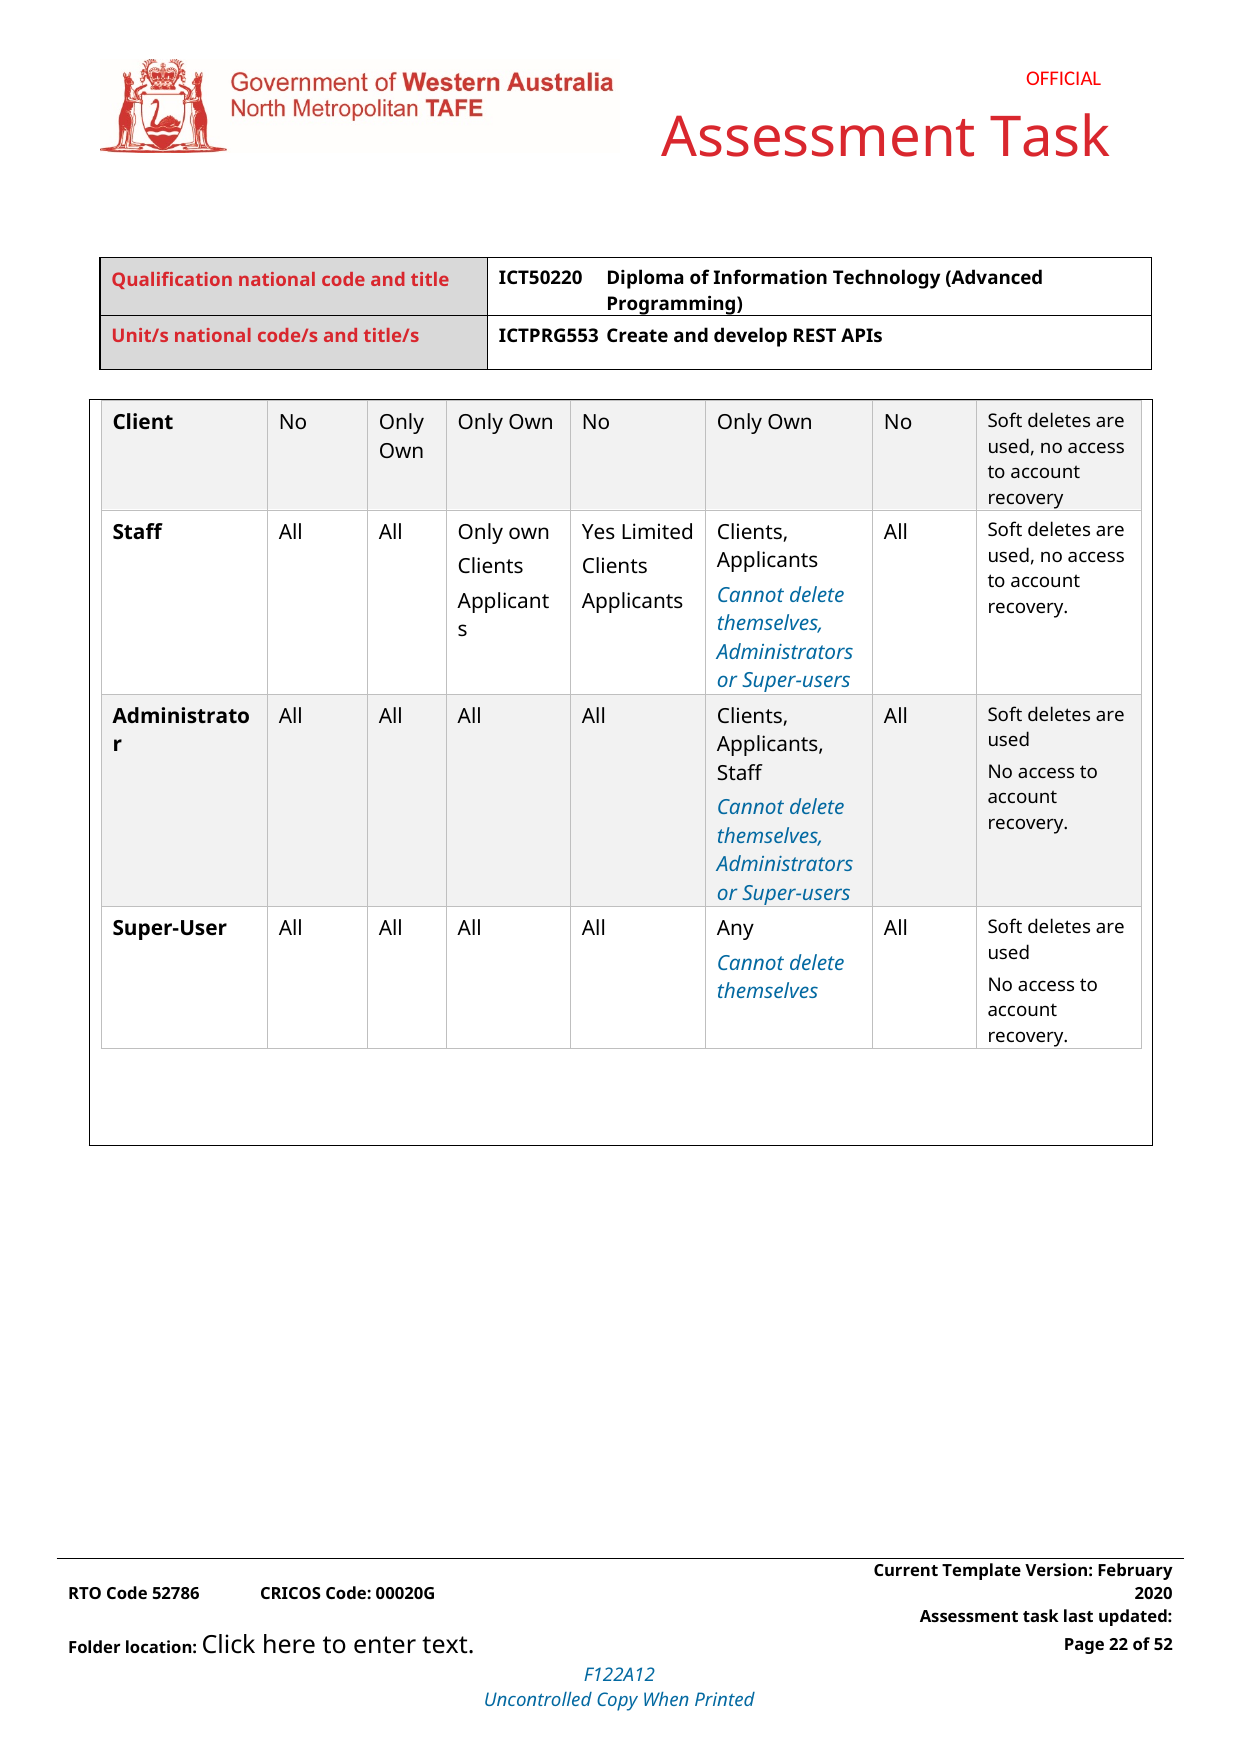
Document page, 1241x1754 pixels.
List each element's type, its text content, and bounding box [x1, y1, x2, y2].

picture [100, 59, 620, 153]
